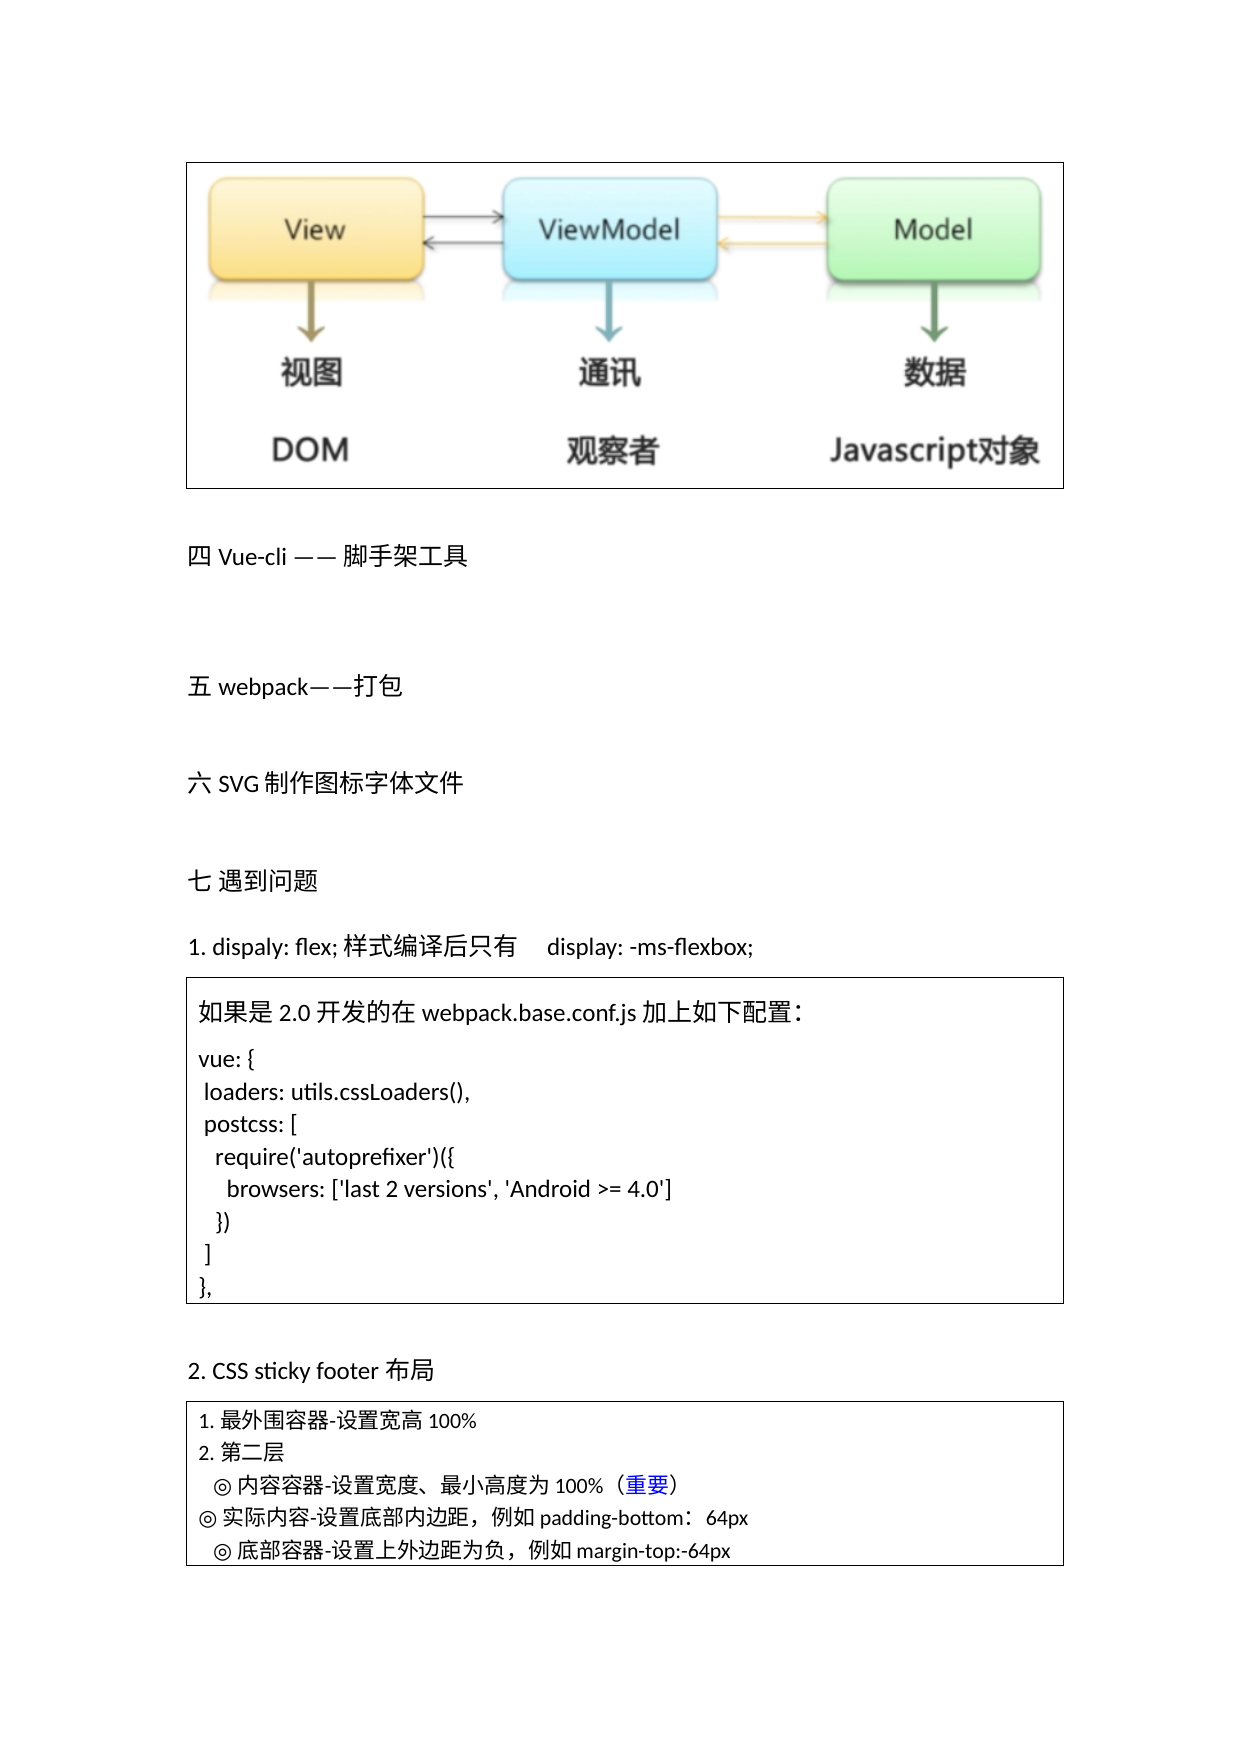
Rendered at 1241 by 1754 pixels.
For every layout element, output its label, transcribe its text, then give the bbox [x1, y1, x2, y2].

table_header 如果是 2.0 开发的在 webpack.base.conf.js 加上如下配置： vue: { loaders: utils.cssLoaders(), postcss: [ require('autoprefixer')({ browsers: ['last 2 versions', 'Android >= 4.0'] }) ] }, [187, 978, 1063, 1303]
list 七 遇到问题 [187, 847, 1053, 912]
list 五 webpack——打包 [187, 652, 1053, 717]
list 六 SVG制作图标字体文件 [187, 749, 1053, 814]
list 2. CSS sticky footer 布局 [187, 1336, 1053, 1401]
list 四 Vue-cli —— 脚手架工具 [187, 522, 1053, 587]
table_header [187, 163, 1063, 488]
list 1. dispaly: flex; 样式编译后只有 display: -ms-flexbox; [187, 912, 1053, 977]
table_header 1. 最外围容器-设置宽高100% 2. 第二层 ◎ 内容容器-设置宽度、最小高度为100%（重要） ◎ 实际内容-设置底部内边距，例如padding-bottom：64px ◎ 底部容器-设置上外边距为负，例如margin-top:-64px [187, 1402, 1063, 1565]
picture [198, 163, 1053, 485]
